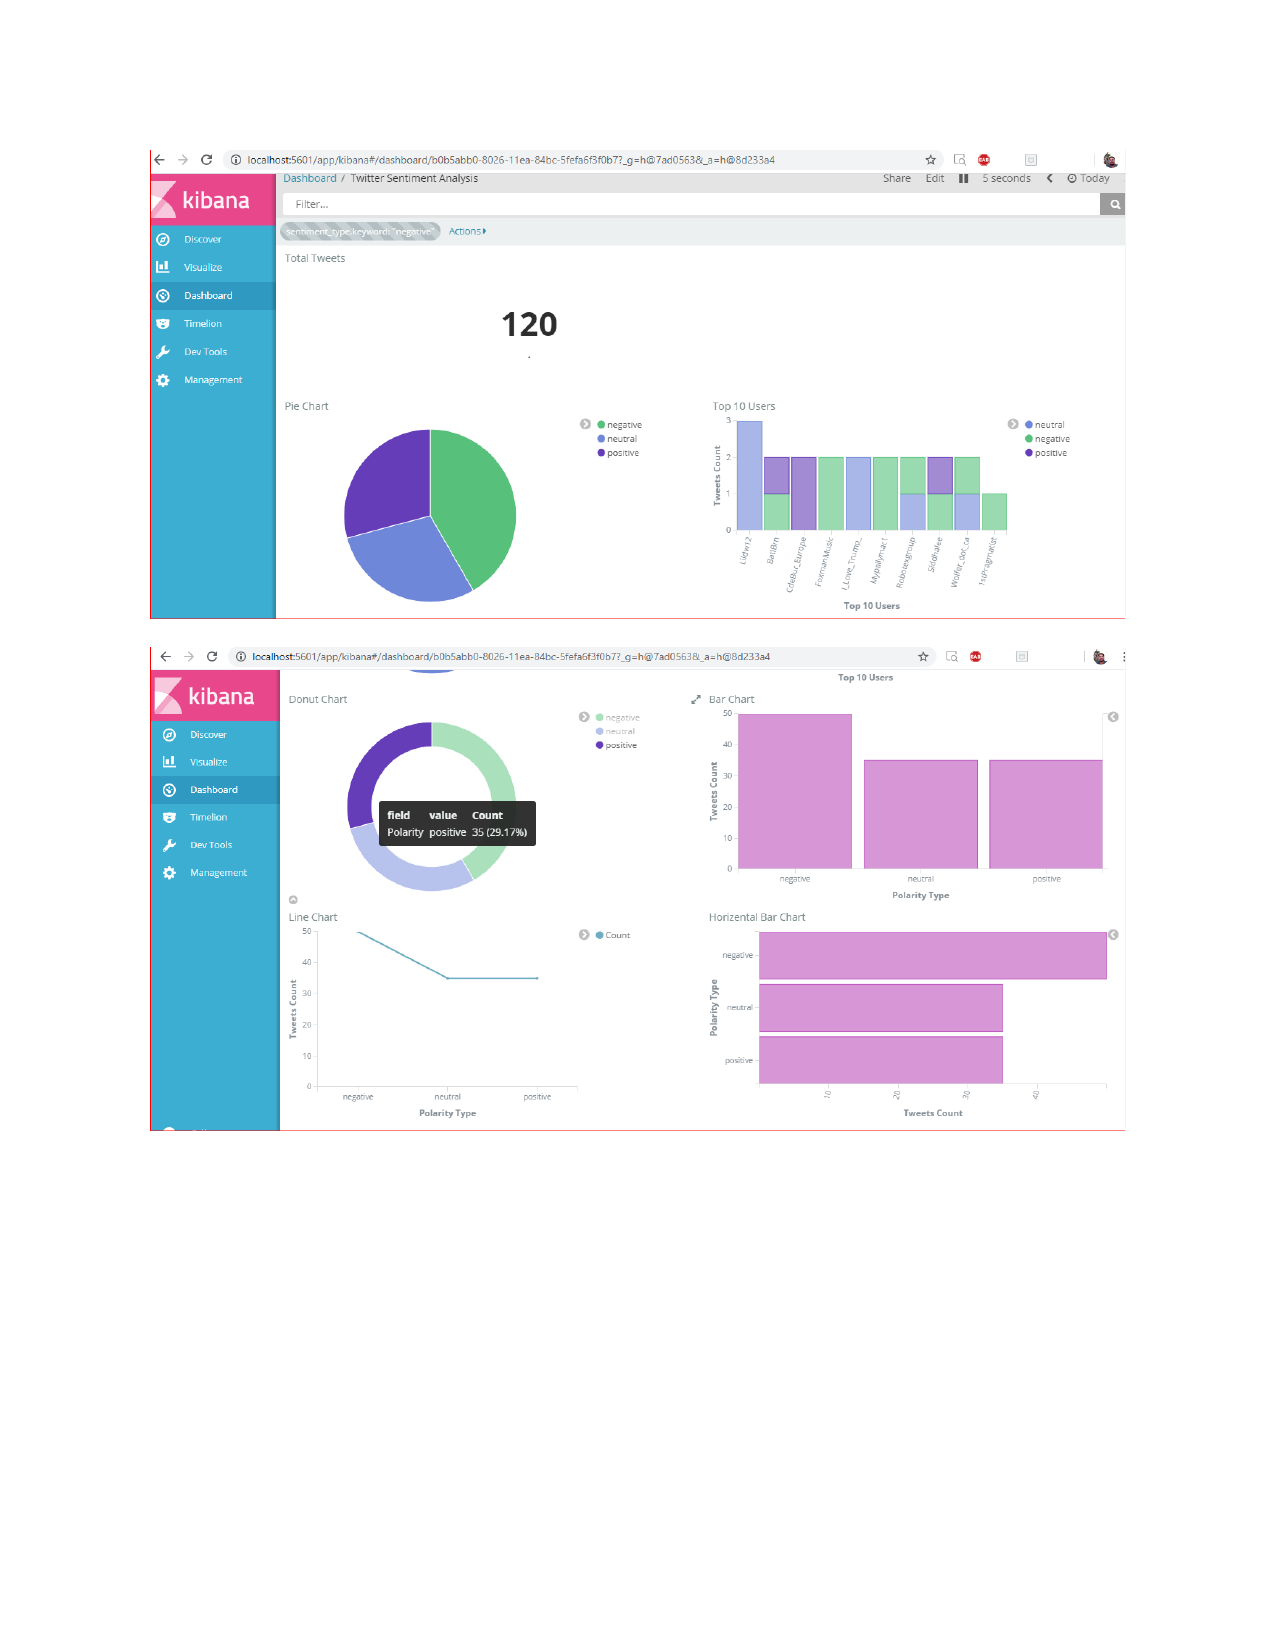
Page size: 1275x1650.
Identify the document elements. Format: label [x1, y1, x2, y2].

picture [150, 647, 1125, 1131]
picture [150, 150, 1125, 619]
